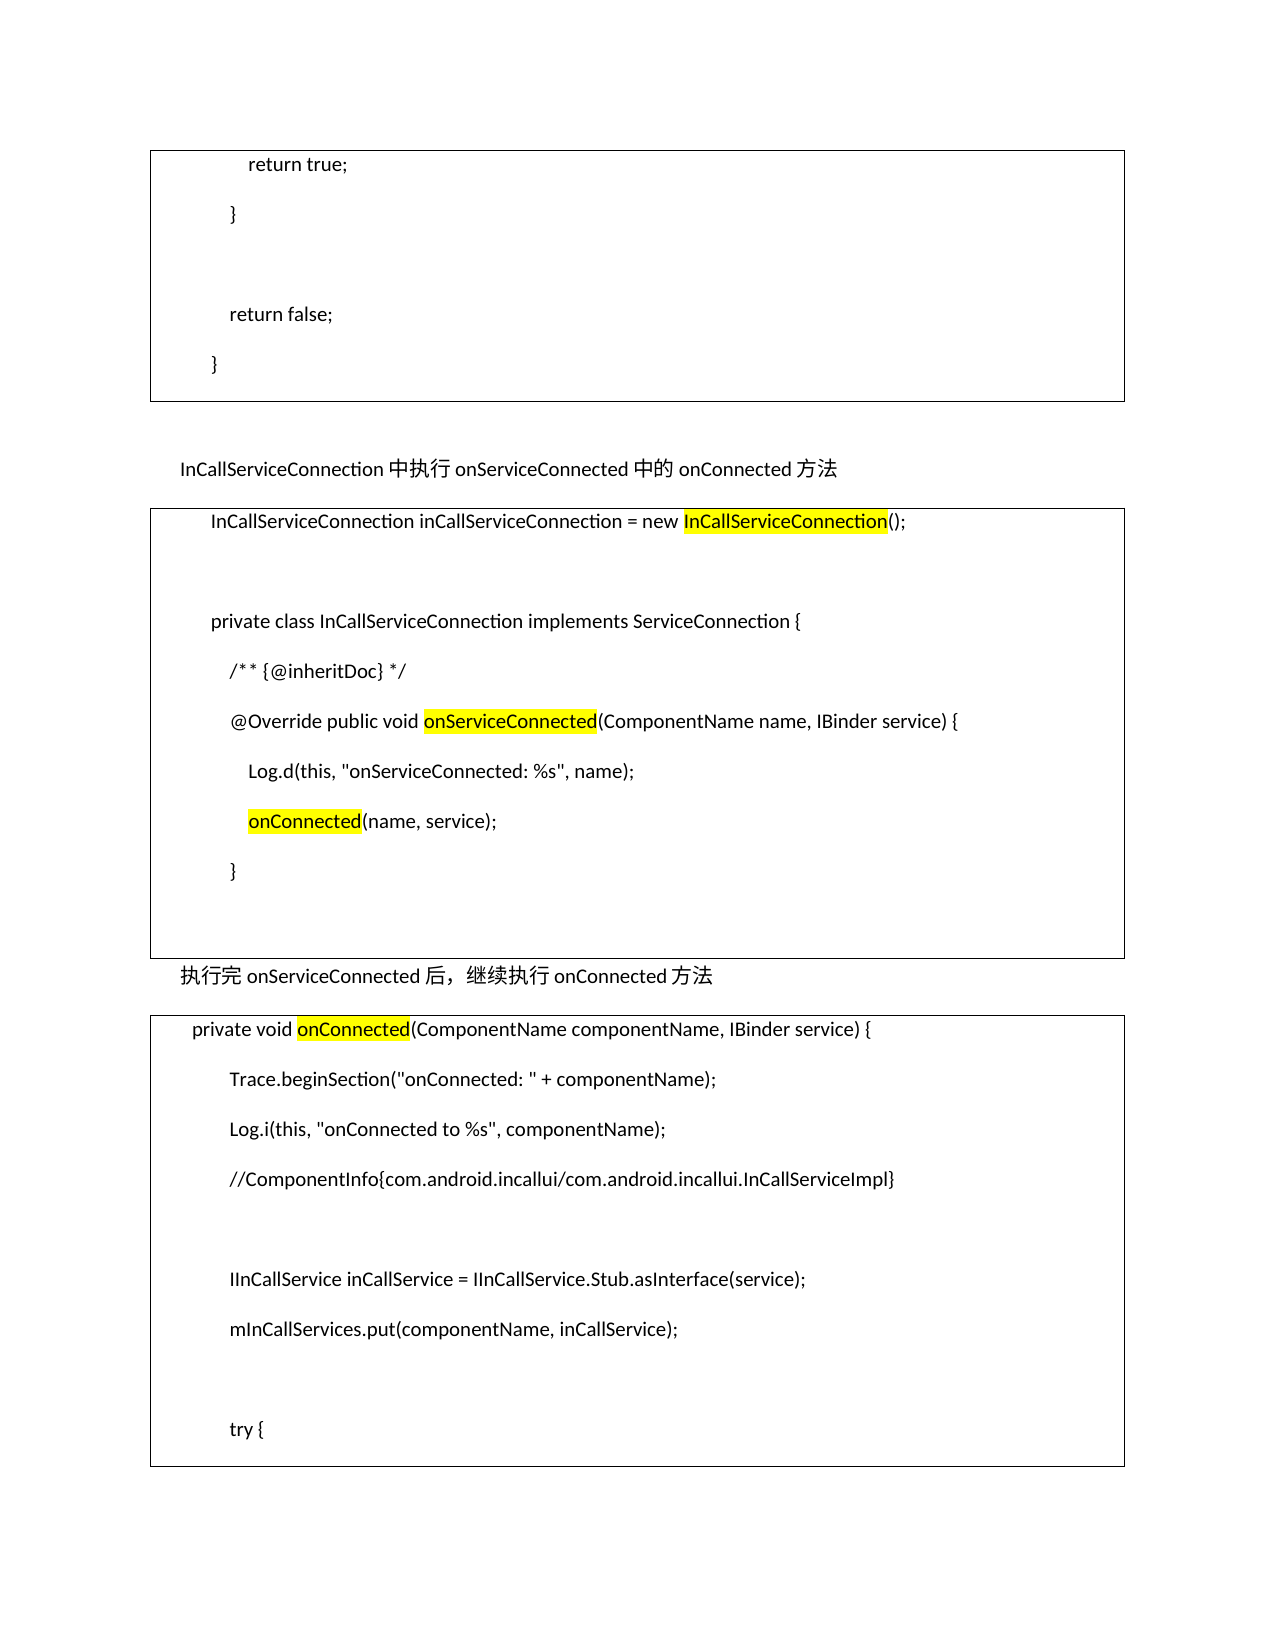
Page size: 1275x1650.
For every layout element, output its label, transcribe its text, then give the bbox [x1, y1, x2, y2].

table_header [151, 151, 1124, 401]
text 执行完onServiceConnected后，继续执行onConnected方法 [150, 959, 1125, 989]
table_header InCallServiceConnection inCallServiceConnection = new InCallServiceConnection(); private class InCallServiceConnection implements ServiceConnection { /** {@inheritDoc} */ @Override public void onServiceConnected(ComponentName name, IBinder service) { Log.d(this, "onServiceConnected: %s", name); onConnected(name, service); } [151, 509, 1124, 958]
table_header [151, 1016, 1124, 1466]
text InCallServiceConnection中执行onServiceConnected中的onConnected方法 [150, 452, 1125, 482]
